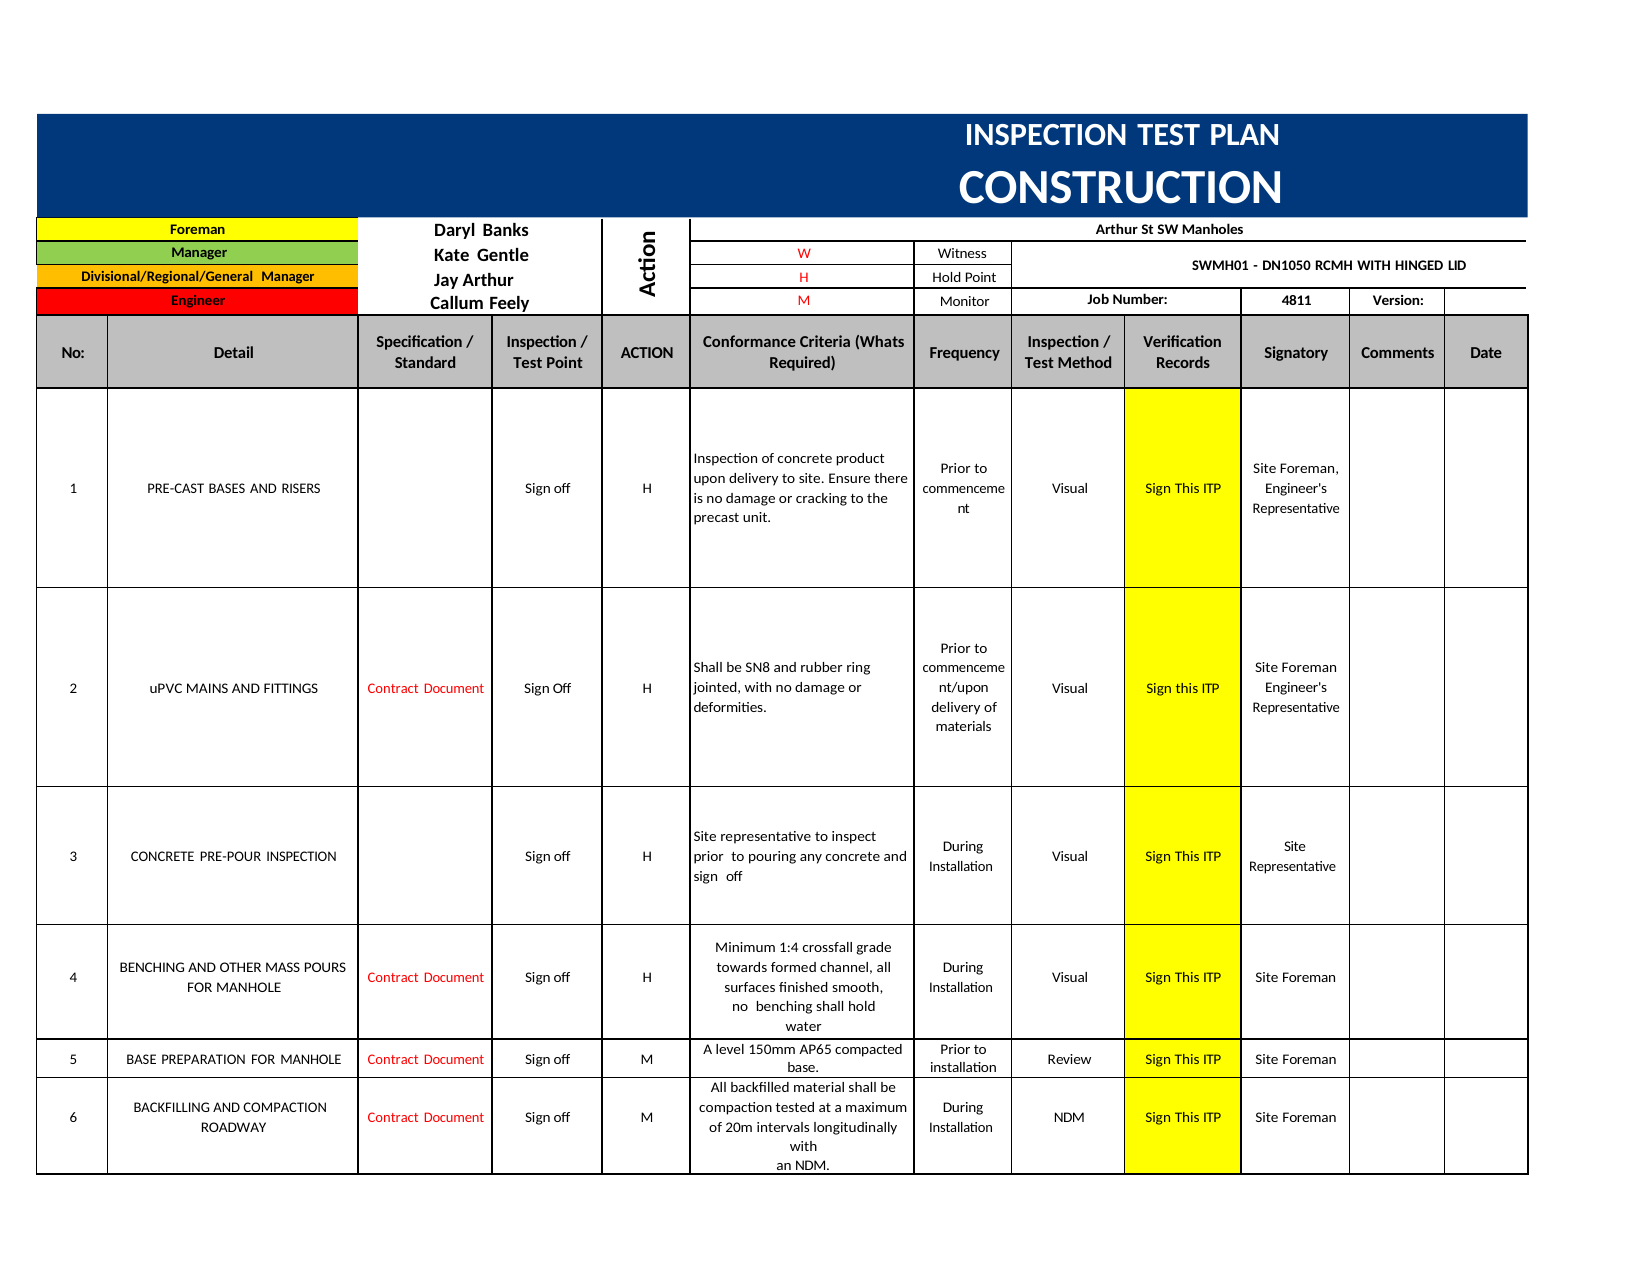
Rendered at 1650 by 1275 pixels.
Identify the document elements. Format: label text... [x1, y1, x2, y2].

table_cell Site Foreman [1242, 925, 1349, 1038]
table_cell 6 [37, 1078, 107, 1173]
table_cell Monitor [915, 289, 1011, 314]
table_cell Visual [1012, 389, 1124, 586]
table_cell ACTION [603, 316, 689, 387]
table_cell 5 [37, 1040, 107, 1076]
table_cell Sign This ITP [1125, 1040, 1240, 1076]
table_cell Review [1012, 1040, 1124, 1076]
table_cell Sign off [493, 925, 601, 1038]
table_cell Contract Document [359, 1078, 491, 1173]
table_cell Prior to commenceme nt/upon delivery of materials [915, 588, 1011, 786]
table_cell [1445, 1040, 1527, 1076]
table_cell Site Foreman [1242, 1040, 1349, 1076]
table_cell 4811 [1242, 289, 1349, 314]
table_cell [1350, 588, 1444, 786]
table_header Foreman [37, 218, 358, 240]
table_cell Comments [1350, 316, 1444, 387]
table_cell M [603, 1040, 689, 1076]
table_cell 2 [37, 588, 107, 786]
table_cell M [603, 1078, 689, 1173]
table_cell Visual [1012, 925, 1124, 1038]
table_cell [359, 389, 491, 586]
table_cell Contract Document [359, 925, 491, 1038]
table_cell H [603, 787, 689, 924]
table_cell Sign this ITP [1125, 588, 1240, 786]
table_cell Inspection / Test Point [493, 316, 601, 387]
table_cell Sign off [493, 787, 601, 924]
table_cell Engineer [37, 289, 358, 314]
table_cell [1445, 389, 1527, 586]
table_cell NDM [1012, 1078, 1124, 1173]
table_cell Divisional/Regional/General Manager [37, 265, 358, 287]
table_cell Prior to installation [915, 1040, 1011, 1076]
table_cell Job Number: [1012, 289, 1240, 314]
table_cell Sign This ITP [1125, 1078, 1240, 1173]
table_cell Inspection / Test Method [1012, 316, 1124, 387]
table_cell 3 [37, 787, 107, 924]
table_cell Prior to commenceme nt [915, 389, 1011, 586]
table_cell [1350, 925, 1444, 1038]
table_cell Visual [1012, 588, 1124, 786]
table_cell No: [37, 316, 107, 387]
table_cell Hold Point [915, 265, 1011, 287]
table_cell [359, 787, 491, 924]
table_cell H [603, 588, 689, 786]
table_cell [1350, 389, 1444, 586]
table_cell Sign This ITP [1125, 389, 1240, 586]
table_cell W [691, 242, 913, 264]
table_cell Minimum 1:4 crossfall grade towards formed channel, all surfaces finished smooth, no benching shall hold water [691, 925, 913, 1038]
table_header Daryl Banks Kate Gentle Jay Arthur Callum Feely [358, 218, 602, 314]
table_cell Sign Off [493, 588, 601, 786]
table_cell PRE-CAST BASES AND RISERS [108, 389, 357, 586]
table_cell All backfilled material shall be compaction tested at a maximum of 20m intervals longitudinally with an NDM. [691, 1078, 913, 1173]
table_cell Visual [1012, 787, 1124, 924]
table_cell [1445, 287, 1528, 314]
table_cell Detail [108, 316, 357, 387]
table_cell [1350, 787, 1444, 924]
table_cell During Installation [915, 1078, 1011, 1173]
table_cell Conformance Criteria (Whats Required) [691, 316, 913, 387]
table_cell [1445, 925, 1527, 1038]
table_cell Site Foreman, Engineer's Representative [1242, 389, 1349, 586]
table_cell Sign This ITP [1125, 925, 1240, 1038]
table_cell Site Representative [1242, 787, 1349, 924]
table_cell Version: [1350, 289, 1444, 314]
table_cell BENCHING AND OTHER MASS POURS FOR MANHOLE [108, 925, 357, 1038]
table_cell Sign This ITP [1125, 787, 1240, 924]
table_cell CONCRETE PRE-POUR INSPECTION [108, 787, 357, 924]
table_cell M [691, 289, 913, 314]
table_cell [1445, 588, 1527, 786]
table_cell Manager [37, 242, 358, 264]
table_cell BACKFILLING AND COMPACTION ROADWAY [108, 1078, 357, 1173]
table_cell Witness [915, 242, 1011, 264]
table_cell Site representative to inspect prior to pouring any concrete and sign off [691, 787, 913, 924]
table_cell Date [1445, 316, 1527, 387]
table_cell uPVC MAINS AND FITTINGS [108, 588, 357, 786]
table_cell Site Foreman [1242, 1078, 1349, 1173]
table_cell [1445, 1078, 1527, 1173]
table_cell SWMH01 - DN1050 RCMH WITH HINGED LID [1012, 240, 1528, 287]
table_cell H [691, 265, 913, 287]
table_cell Signatory [1242, 316, 1349, 387]
table_cell H [603, 389, 689, 586]
table_cell During Installation [915, 787, 1011, 924]
table_cell Site Foreman Engineer's Representative [1242, 588, 1349, 786]
table_cell [1350, 1078, 1444, 1173]
table_cell A level 150mm AP65 compacted base. [691, 1040, 913, 1076]
table_cell Sign off [493, 1040, 601, 1076]
table_cell H [603, 925, 689, 1038]
table_cell [1445, 787, 1527, 924]
table_cell 1 [37, 389, 107, 586]
table_cell Shall be SN8 and rubber ring jointed, with no damage or deformities. [691, 588, 913, 786]
table_cell Verification Records [1125, 316, 1240, 387]
table_cell Sign off [493, 1078, 601, 1173]
table_cell Contract Document [359, 588, 491, 786]
table_header Action [603, 218, 690, 314]
table_cell [1350, 1040, 1444, 1076]
table_header Arthur St SW Manholes [691, 218, 1528, 240]
table_cell 4 [37, 925, 107, 1038]
table_cell Inspection of concrete product upon delivery to site. Ensure there is no damage or cracking to the precast unit. [691, 389, 913, 586]
table_cell Frequency [915, 316, 1011, 387]
table_cell During Installation [915, 925, 1011, 1038]
table_cell Contract Document [359, 1040, 491, 1076]
table_cell BASE PREPARATION FOR MANHOLE [108, 1040, 357, 1076]
table_cell Sign off [493, 389, 601, 586]
table_cell Specification / Standard [359, 316, 491, 387]
